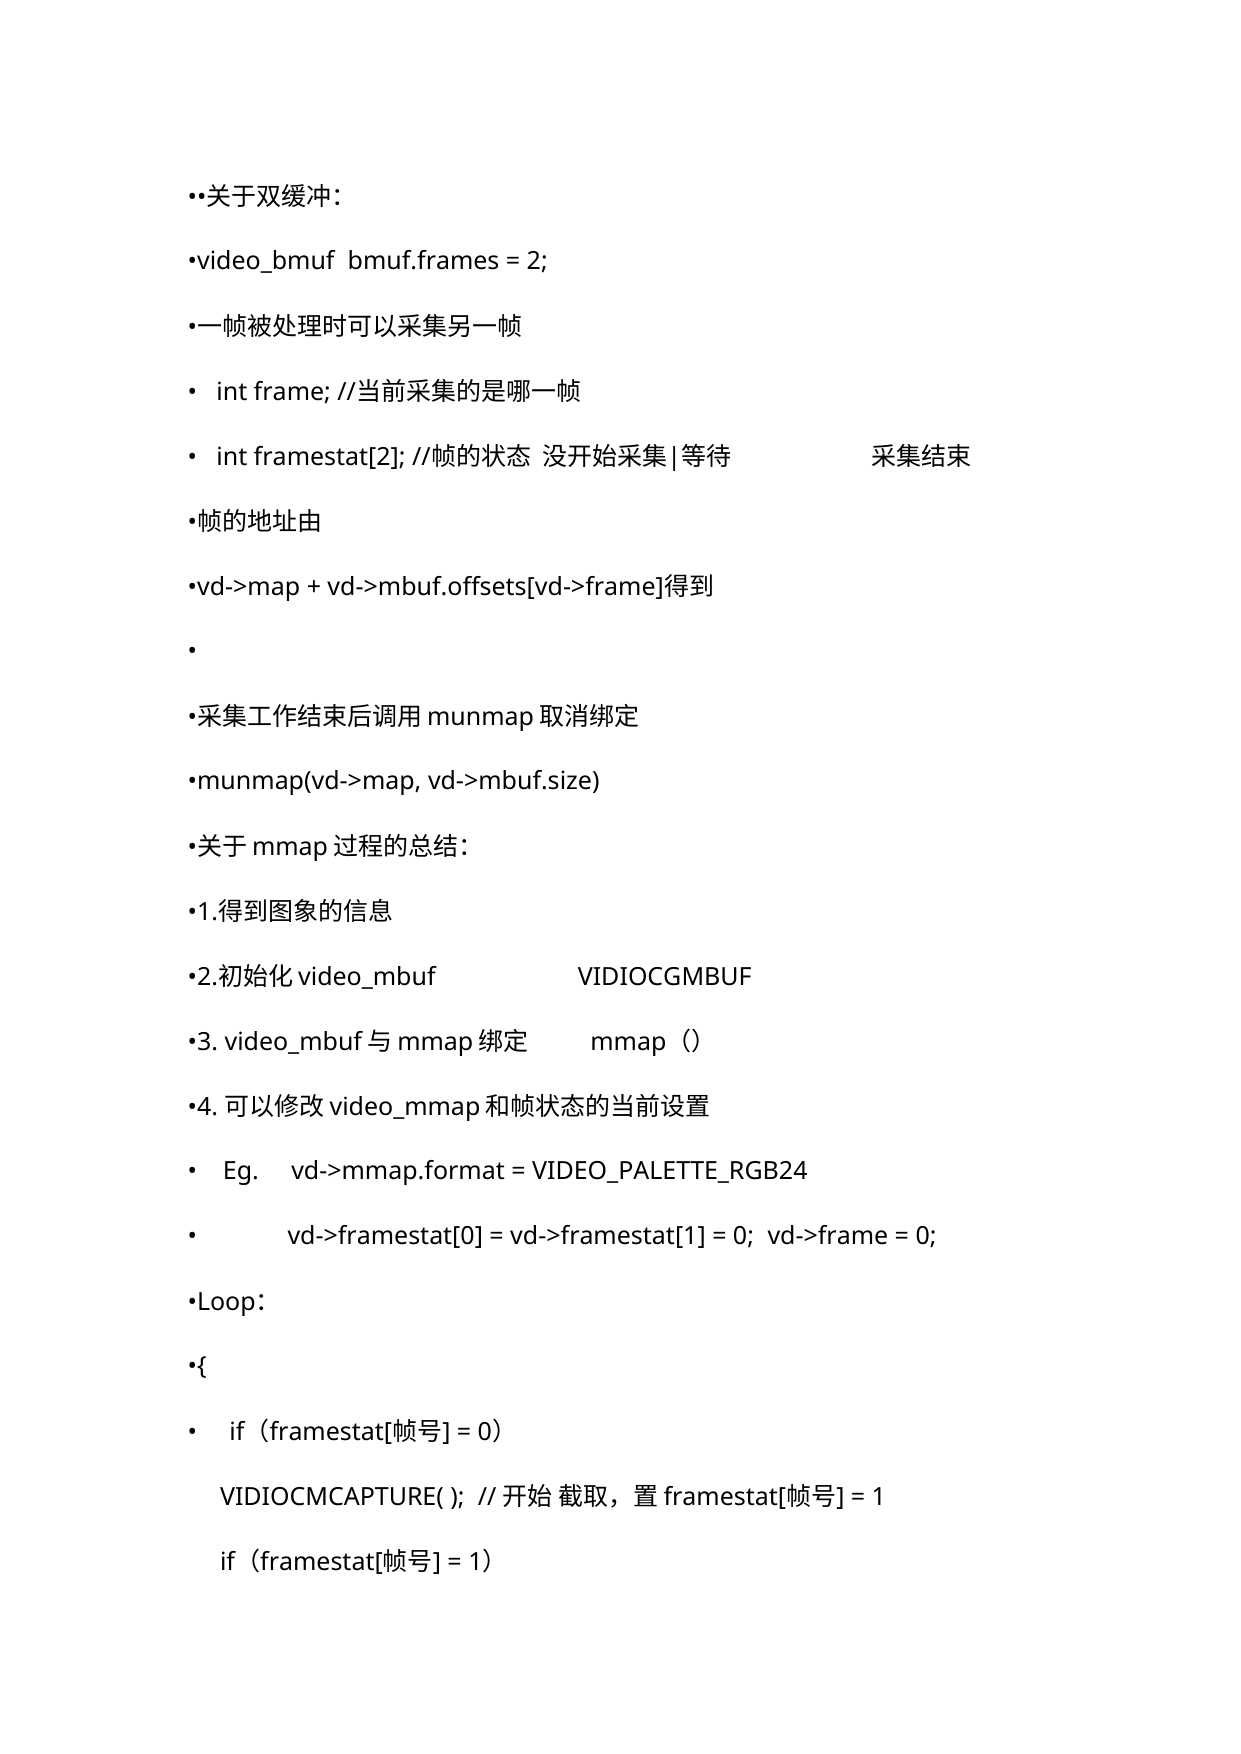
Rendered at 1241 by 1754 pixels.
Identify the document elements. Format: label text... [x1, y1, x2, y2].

text • int framestat[2]; //帧的状态 没开始采集|等待 采集结束 [187, 422, 1053, 487]
text •1.得到图象的信息 [187, 877, 1053, 942]
text VIDIOCMCAPTURE( ); // 开始 截取，置framestat[帧号] = 1 [187, 1462, 1053, 1527]
text • if（framestat[帧号] = 0） [187, 1397, 1053, 1462]
text •video_bmuf bmuf.frames = 2; [187, 227, 1053, 292]
text •{ [187, 1332, 1053, 1397]
text •Loop： [187, 1267, 1053, 1332]
text •vd->map + vd->mbuf.offsets[vd->frame]得到 [187, 552, 1053, 617]
text •4. 可以修改video_mmap和帧状态的当前设置 [187, 1072, 1053, 1137]
text •一帧被处理时可以采集另一帧 [187, 292, 1053, 357]
text •关于mmap过程的总结： [187, 812, 1053, 877]
text •3. video_mbuf与mmap绑定 mmap（） [187, 1007, 1053, 1072]
text •munmap(vd->map, vd->mbuf.size) [187, 747, 1053, 812]
text • Eg. vd->mmap.format = VIDEO_PALETTE_RGB24 [187, 1137, 1053, 1202]
text •采集工作结束后调用munmap取消绑定 [187, 682, 1053, 747]
text • [187, 617, 1053, 682]
text ••关于双缓冲： [187, 162, 1053, 227]
text •帧的地址由 [187, 487, 1053, 552]
text •2.初始化video_mbuf VIDIOCGMBUF [187, 942, 1053, 1007]
text • vd->framestat[0] = vd->framestat[1] = 0; vd->frame = 0; [187, 1202, 1053, 1267]
text if（framestat[帧号] = 1） [187, 1527, 1053, 1592]
text • int frame; //当前采集的是哪一帧 [187, 357, 1053, 422]
